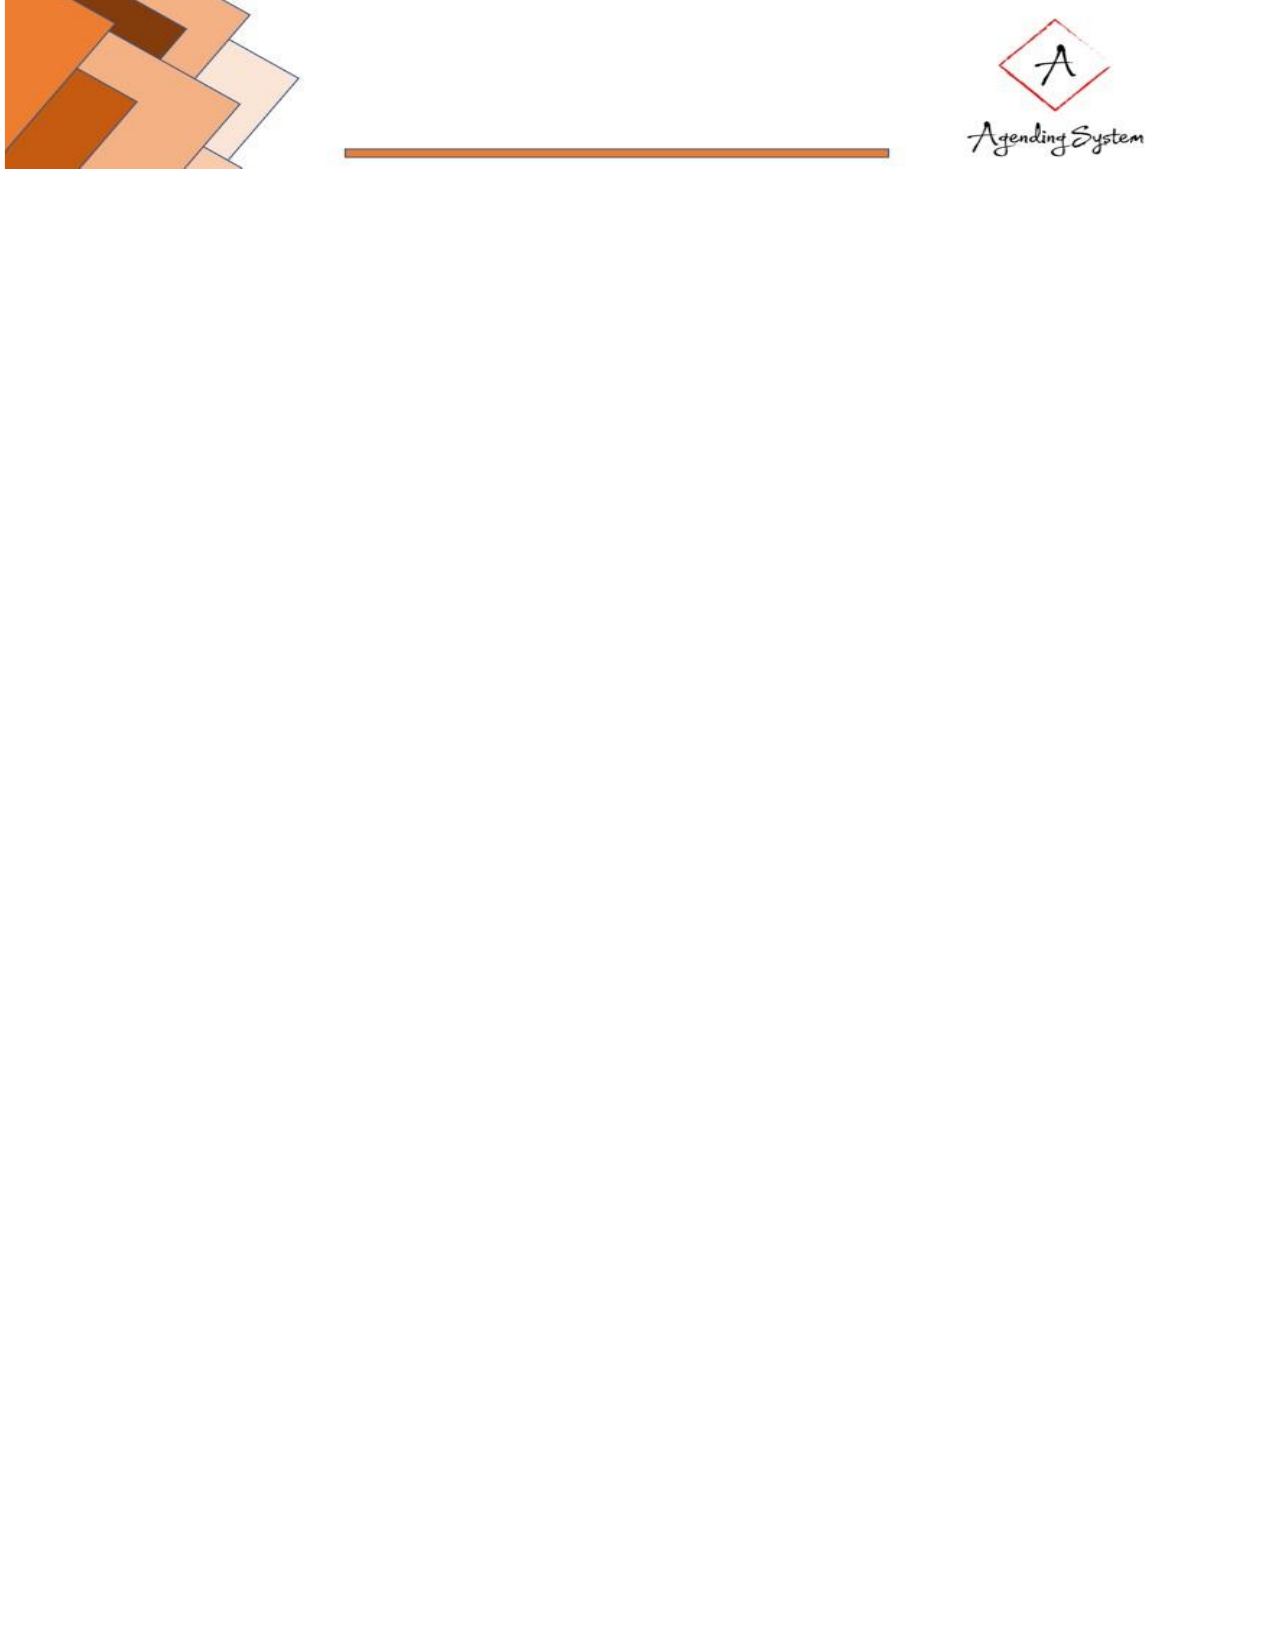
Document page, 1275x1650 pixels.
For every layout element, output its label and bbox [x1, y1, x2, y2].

picture [4, 0, 1145, 169]
